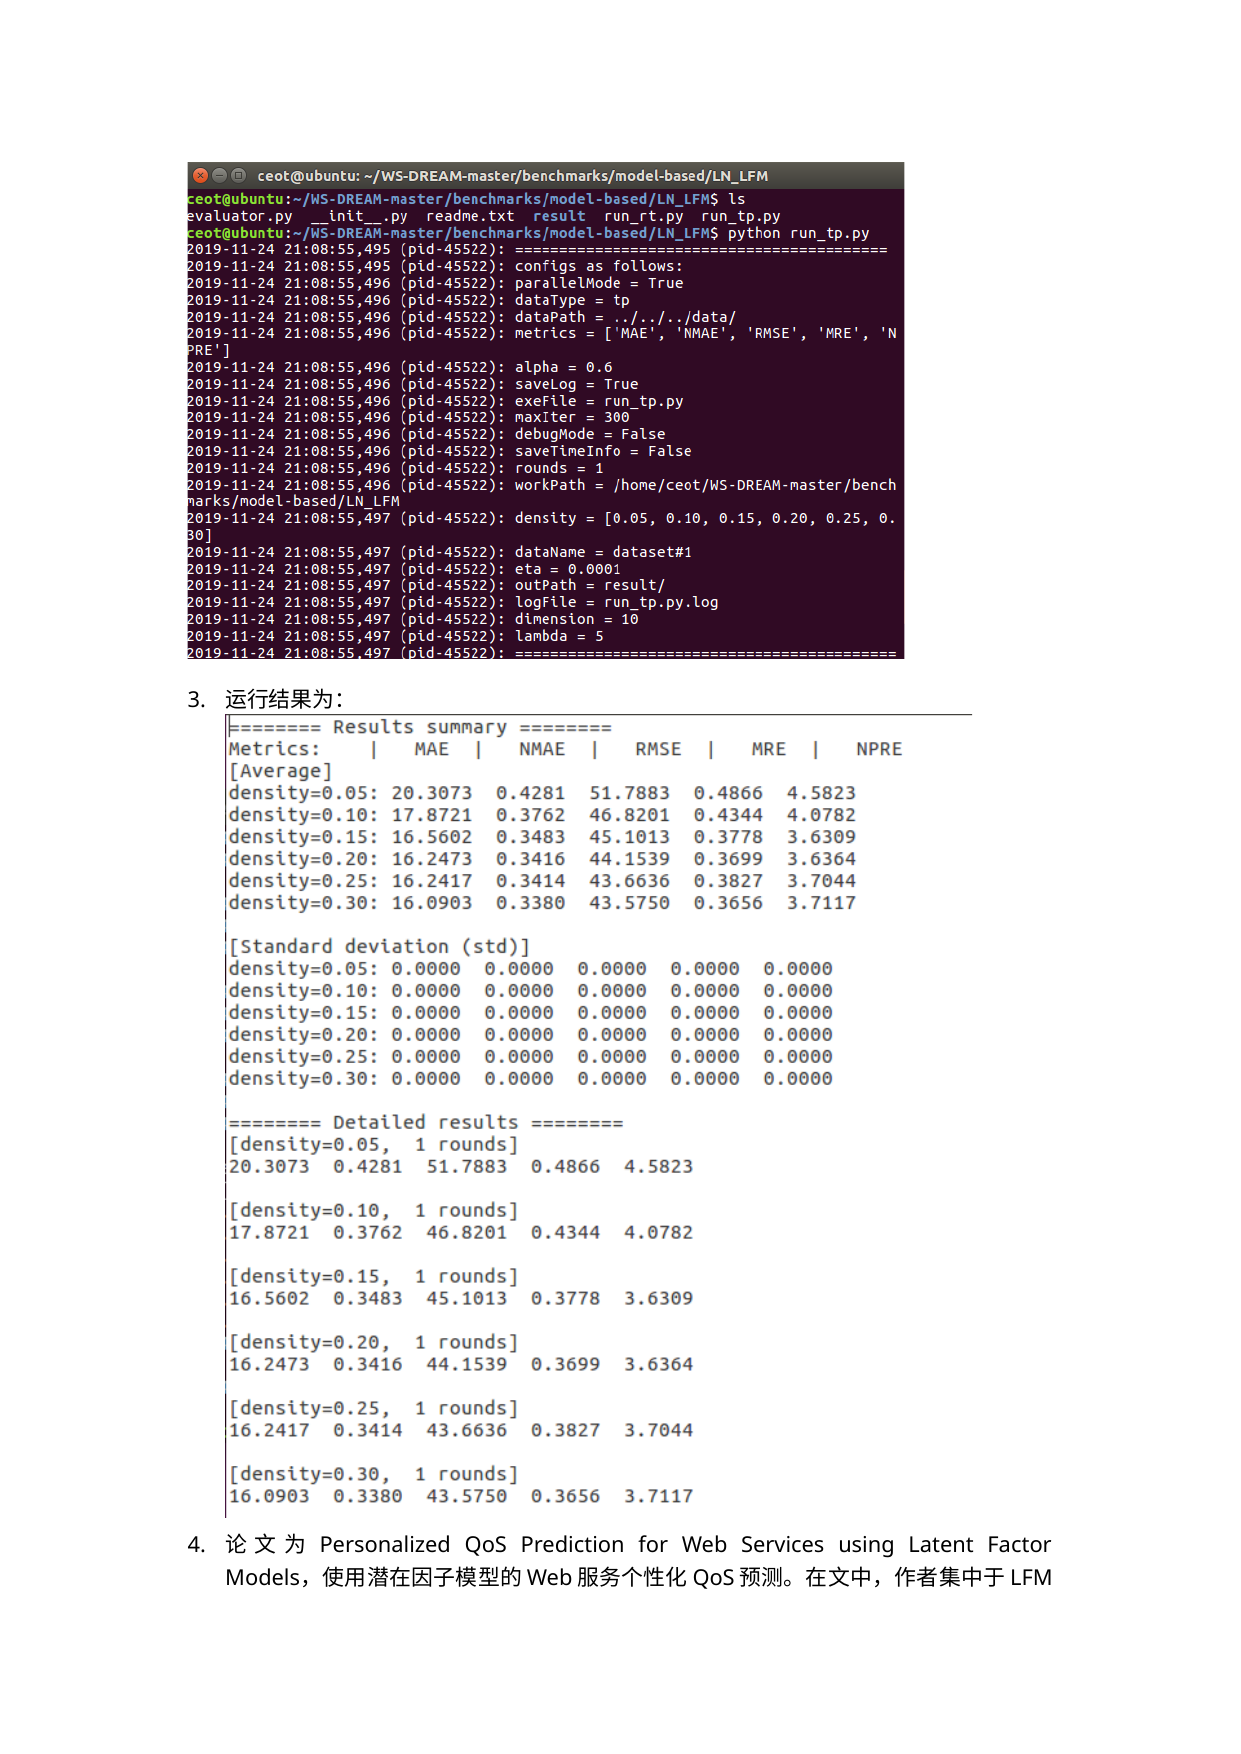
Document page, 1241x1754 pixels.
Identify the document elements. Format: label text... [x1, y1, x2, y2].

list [187, 1527, 1053, 1592]
picture [187, 162, 905, 659]
picture [225, 714, 973, 1518]
list 运行结果为： [187, 682, 1053, 714]
